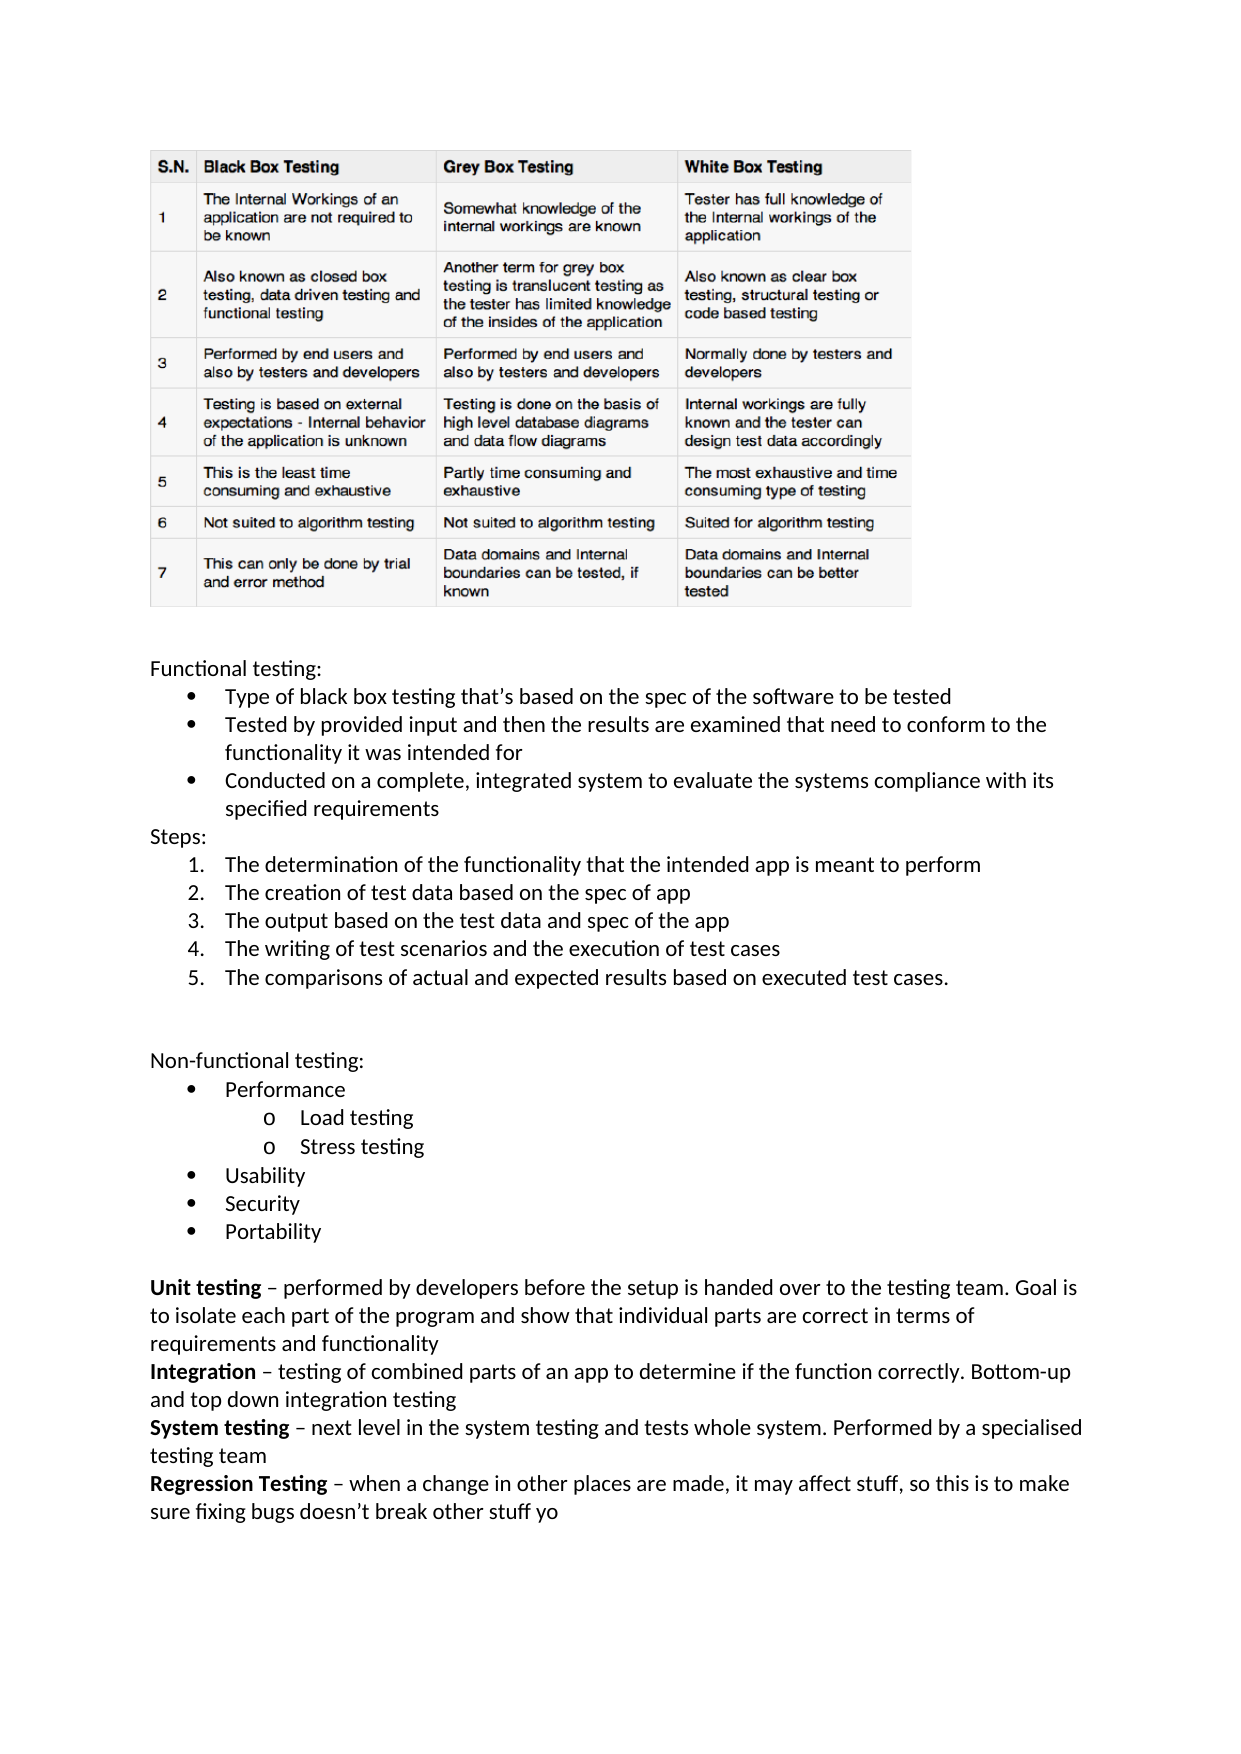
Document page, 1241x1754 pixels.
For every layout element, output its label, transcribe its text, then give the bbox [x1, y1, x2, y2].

list Usability [187, 1161, 1090, 1189]
list Load testing [262, 1103, 1090, 1132]
text Non-functional testing: [150, 1047, 1090, 1075]
list The determination of the functionality that the intended app is meant to perform [187, 851, 1090, 878]
list Stress testing [262, 1132, 1090, 1161]
list The writing of test scenarios and the execution of test cases [187, 934, 1090, 963]
text System testing – next level in the system testing and tests whole system. Performed by a specialised testing team [150, 1413, 1090, 1469]
list Type of black box testing that’s based on the spec of the software to be tested [187, 682, 1090, 710]
list The creation of test data based on the spec of app [187, 878, 1090, 907]
list Security [187, 1189, 1090, 1217]
text Unit testing – performed by developers before the setup is handed over to the testing team. Goal is to isolate each part of the program and show that individual parts are correct in terms of requirements and functionality [150, 1273, 1090, 1357]
text Steps: [150, 822, 1090, 851]
list The comparisons of actual and expected results based on executed test cases. [187, 963, 1090, 991]
text Integration – testing of combined parts of an app to determine if the function correctly. Bottom-up and top down integration testing [150, 1357, 1090, 1413]
list Tested by provided input and then the results are examined that need to conform to the functionality it was intended for [187, 710, 1090, 766]
list The output based on the test data and spec of the app [187, 907, 1090, 934]
picture [150, 150, 912, 607]
text Regression Testing – when a change in other places are made, it may affect stuff, so this is to make sure fixing bugs doesn’t break other stuff yo [150, 1469, 1090, 1525]
text Functional testing: [150, 654, 1090, 682]
list Performance [187, 1075, 1090, 1103]
list Portability [187, 1217, 1090, 1245]
list Conducted on a complete, integrated system to evaluate the systems compliance with its specified requirements [187, 766, 1090, 822]
